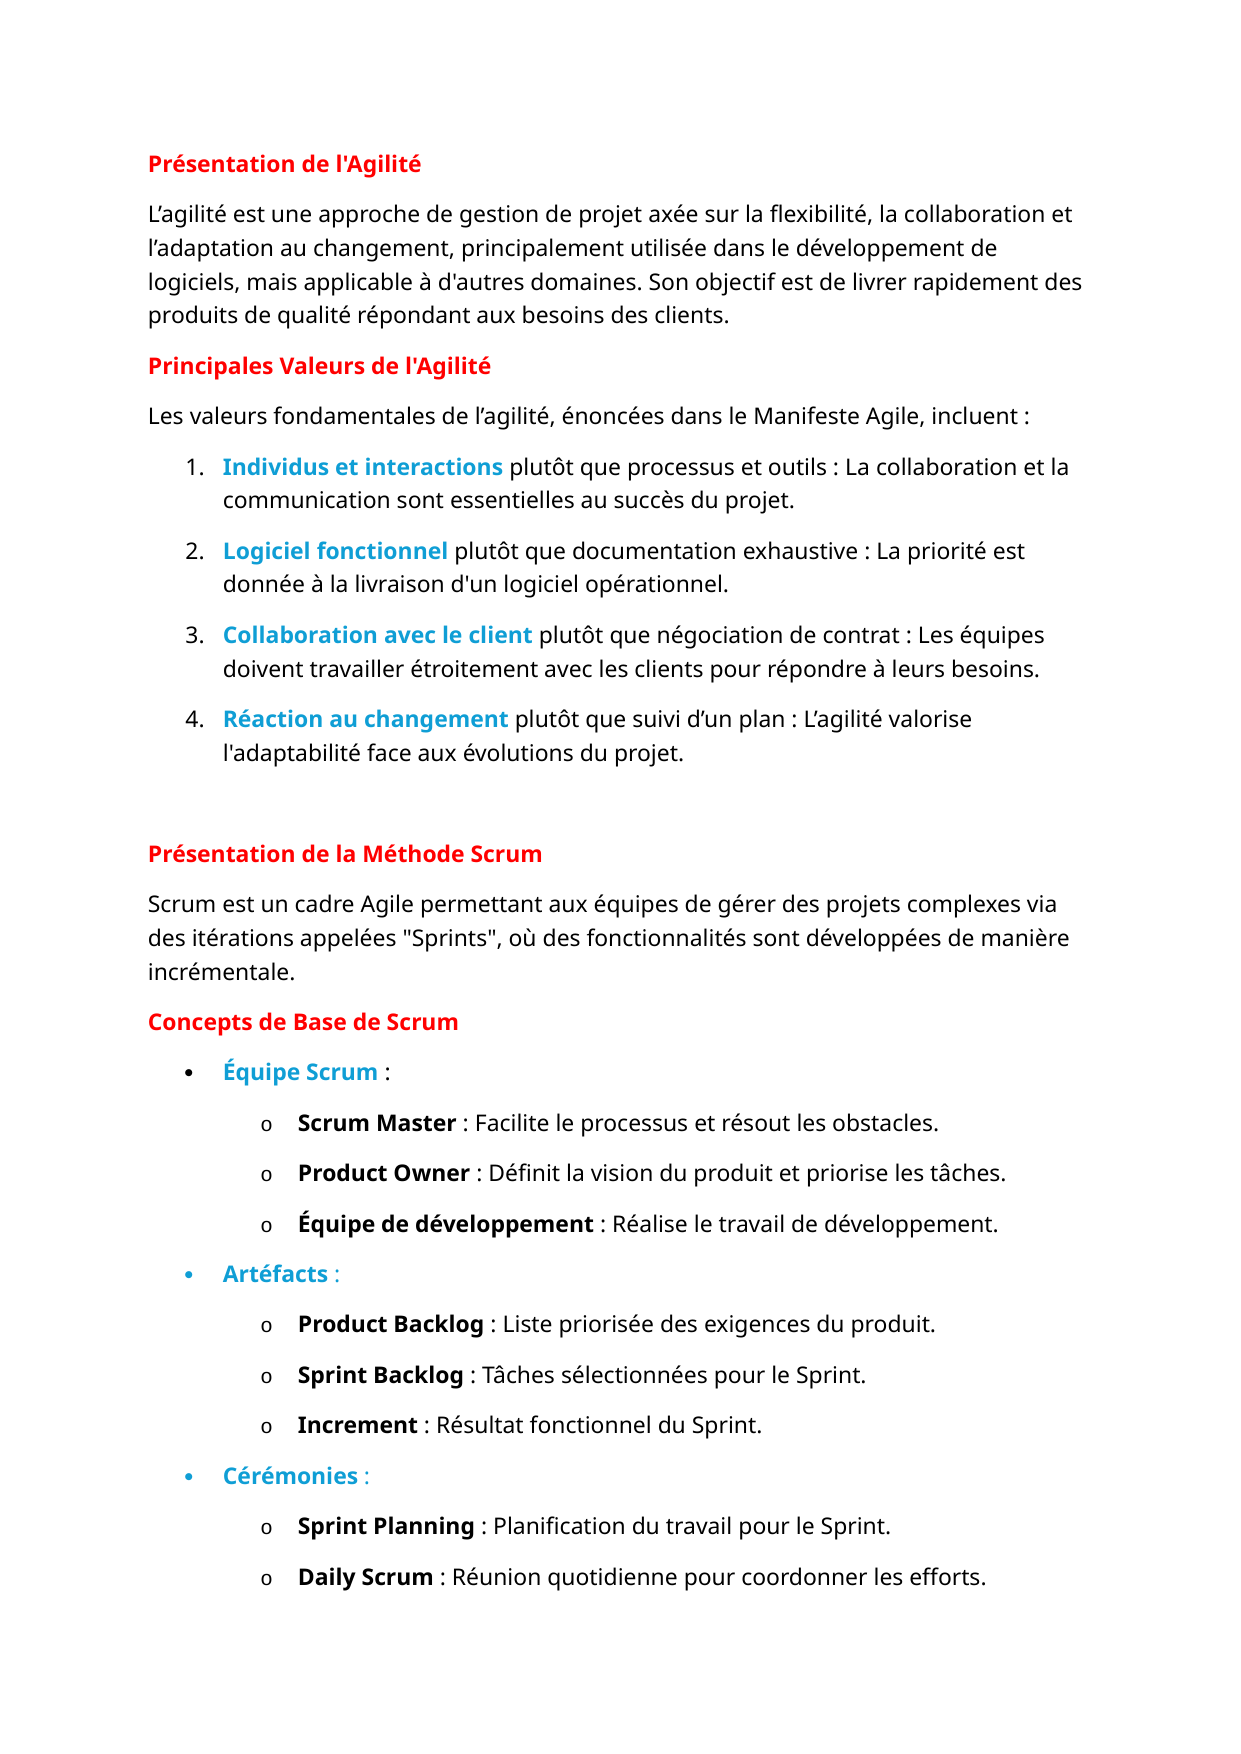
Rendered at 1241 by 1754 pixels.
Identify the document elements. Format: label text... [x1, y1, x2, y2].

text Les valeurs fondamentales de l’agilité, énoncées dans le Manifeste Agile, incluent : [148, 400, 1093, 431]
text Concepts de Base de Scrum [148, 1006, 1093, 1037]
list Daily Scrum : Réunion quotidienne pour coordonner les efforts. [260, 1561, 1093, 1592]
list Increment : Résultat fonctionnel du Sprint. [260, 1409, 1093, 1441]
list Cérémonies : [185, 1460, 1093, 1491]
list Sprint Backlog : Tâches sélectionnées pour le Sprint. [260, 1359, 1093, 1390]
list Logiciel fonctionnel plutôt que documentation exhaustive : La priorité est donnée à la livraison d'un logiciel opérationnel. [185, 535, 1093, 600]
text Scrum est un cadre Agile permettant aux équipes de gérer des projets complexes via des itérations appelées "Sprints", où des fonctionnalités sont développées de manière incrémentale. [148, 888, 1093, 987]
text Présentation de l'Agilité [148, 148, 1093, 179]
list Product Owner : Définit la vision du produit et priorise les tâches. [260, 1157, 1093, 1188]
text Présentation de la Méthode Scrum [148, 838, 1093, 869]
list Collaboration avec le client plutôt que négociation de contrat : Les équipes doivent travailler étroitement avec les clients pour répondre à leurs besoins. [185, 619, 1093, 684]
list Scrum Master : Facilite le processus et résout les obstacles. [260, 1107, 1093, 1138]
text L’agilité est une approche de gestion de projet axée sur la flexibilité, la collaboration et l’adaptation au changement, principalement utilisée dans le développement de logiciels, mais applicable à d'autres domaines. Son objectif est de livrer rapidement des produits de qualité répondant aux besoins des clients. [148, 198, 1093, 331]
list Réaction au changement plutôt que suivi d’un plan : L’agilité valorise l'adaptabilité face aux évolutions du projet. [185, 703, 1093, 768]
list Product Backlog : Liste priorisée des exigences du produit. [260, 1308, 1093, 1340]
list Individus et interactions plutôt que processus et outils : La collaboration et la communication sont essentielles au succès du projet. [185, 451, 1093, 516]
list Équipe de développement : Réalise le travail de développement. [260, 1208, 1093, 1239]
list Équipe Scrum : [185, 1056, 1093, 1088]
text Principales Valeurs de l'Agilité [148, 350, 1093, 381]
list Artéfacts : [185, 1258, 1093, 1289]
list Sprint Planning : Planification du travail pour le Sprint. [260, 1510, 1093, 1541]
